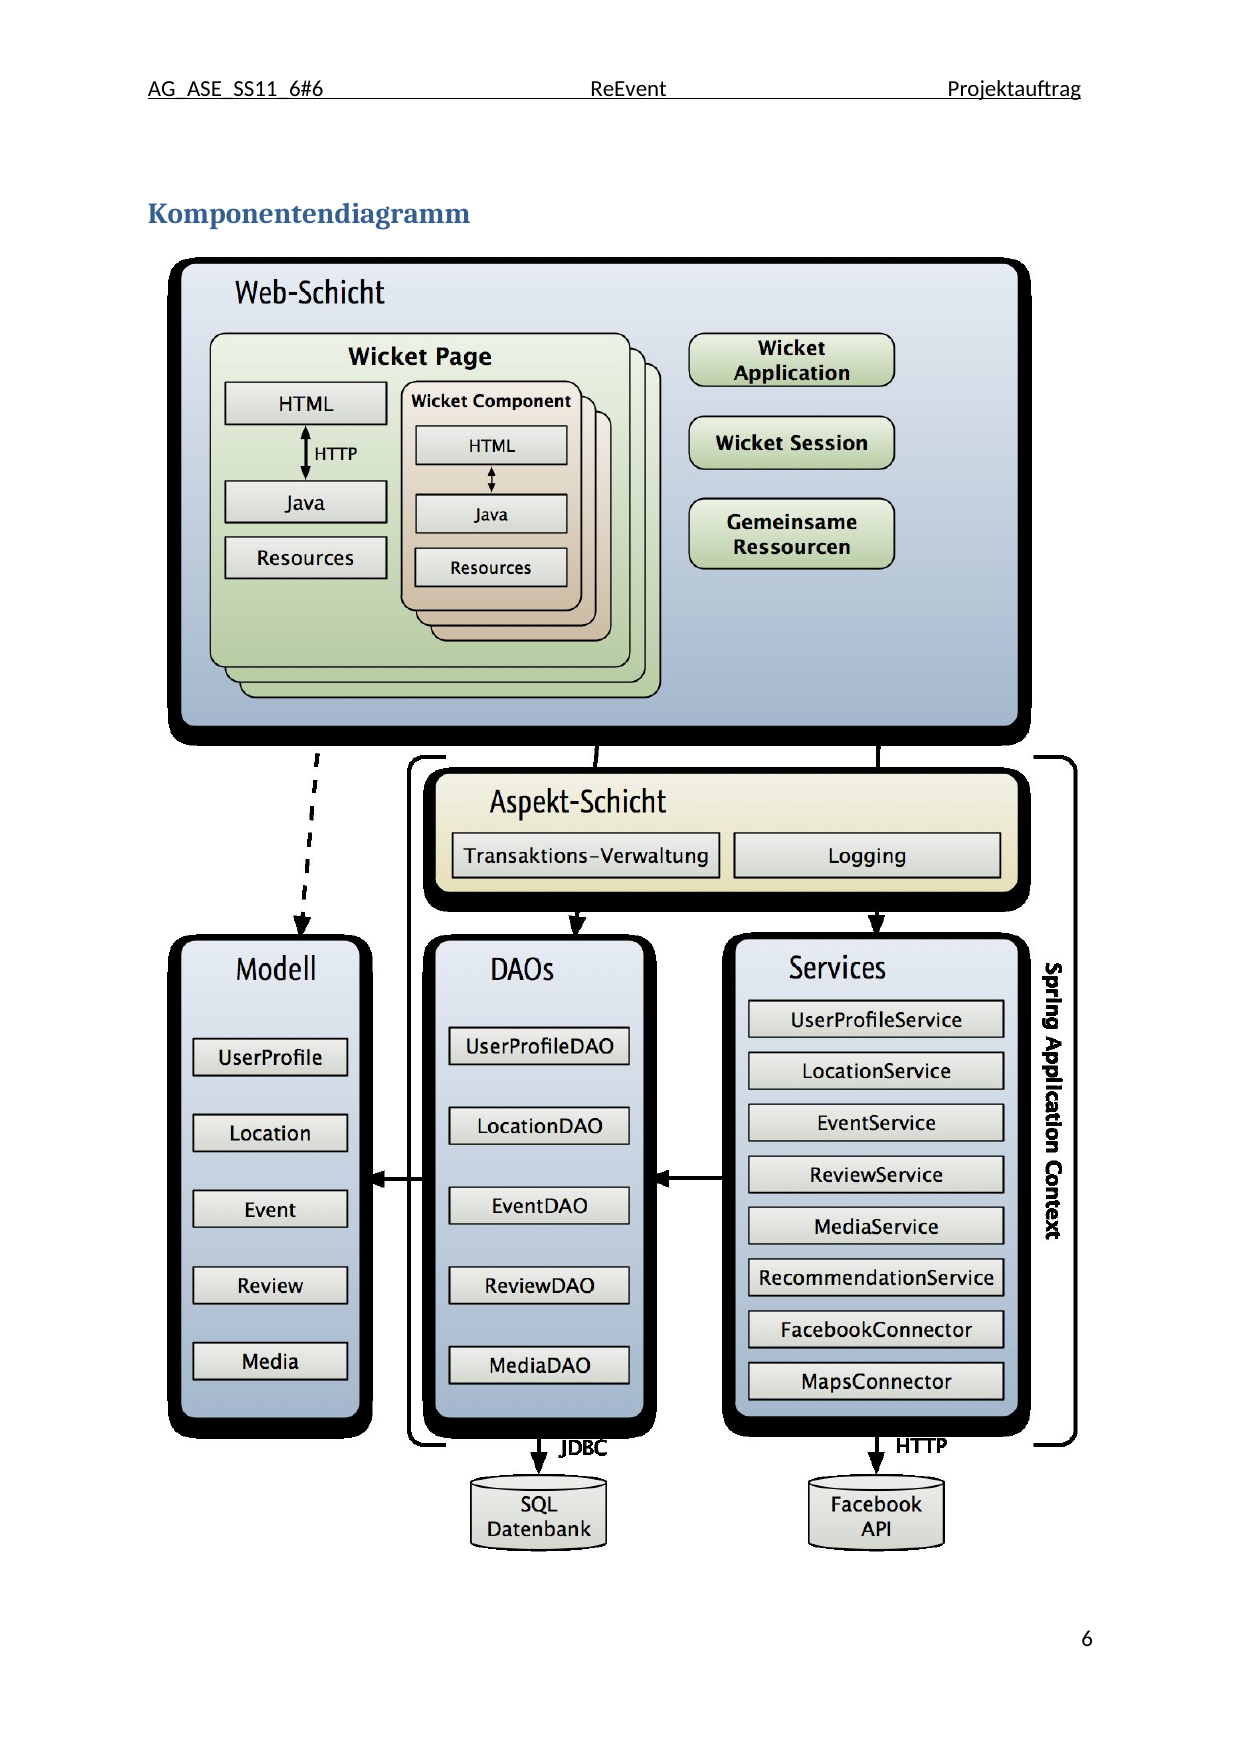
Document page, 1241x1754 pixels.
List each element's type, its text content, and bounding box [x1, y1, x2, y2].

subtitle Komponentendiagramm [148, 198, 1093, 231]
picture [147, 236, 1093, 1567]
